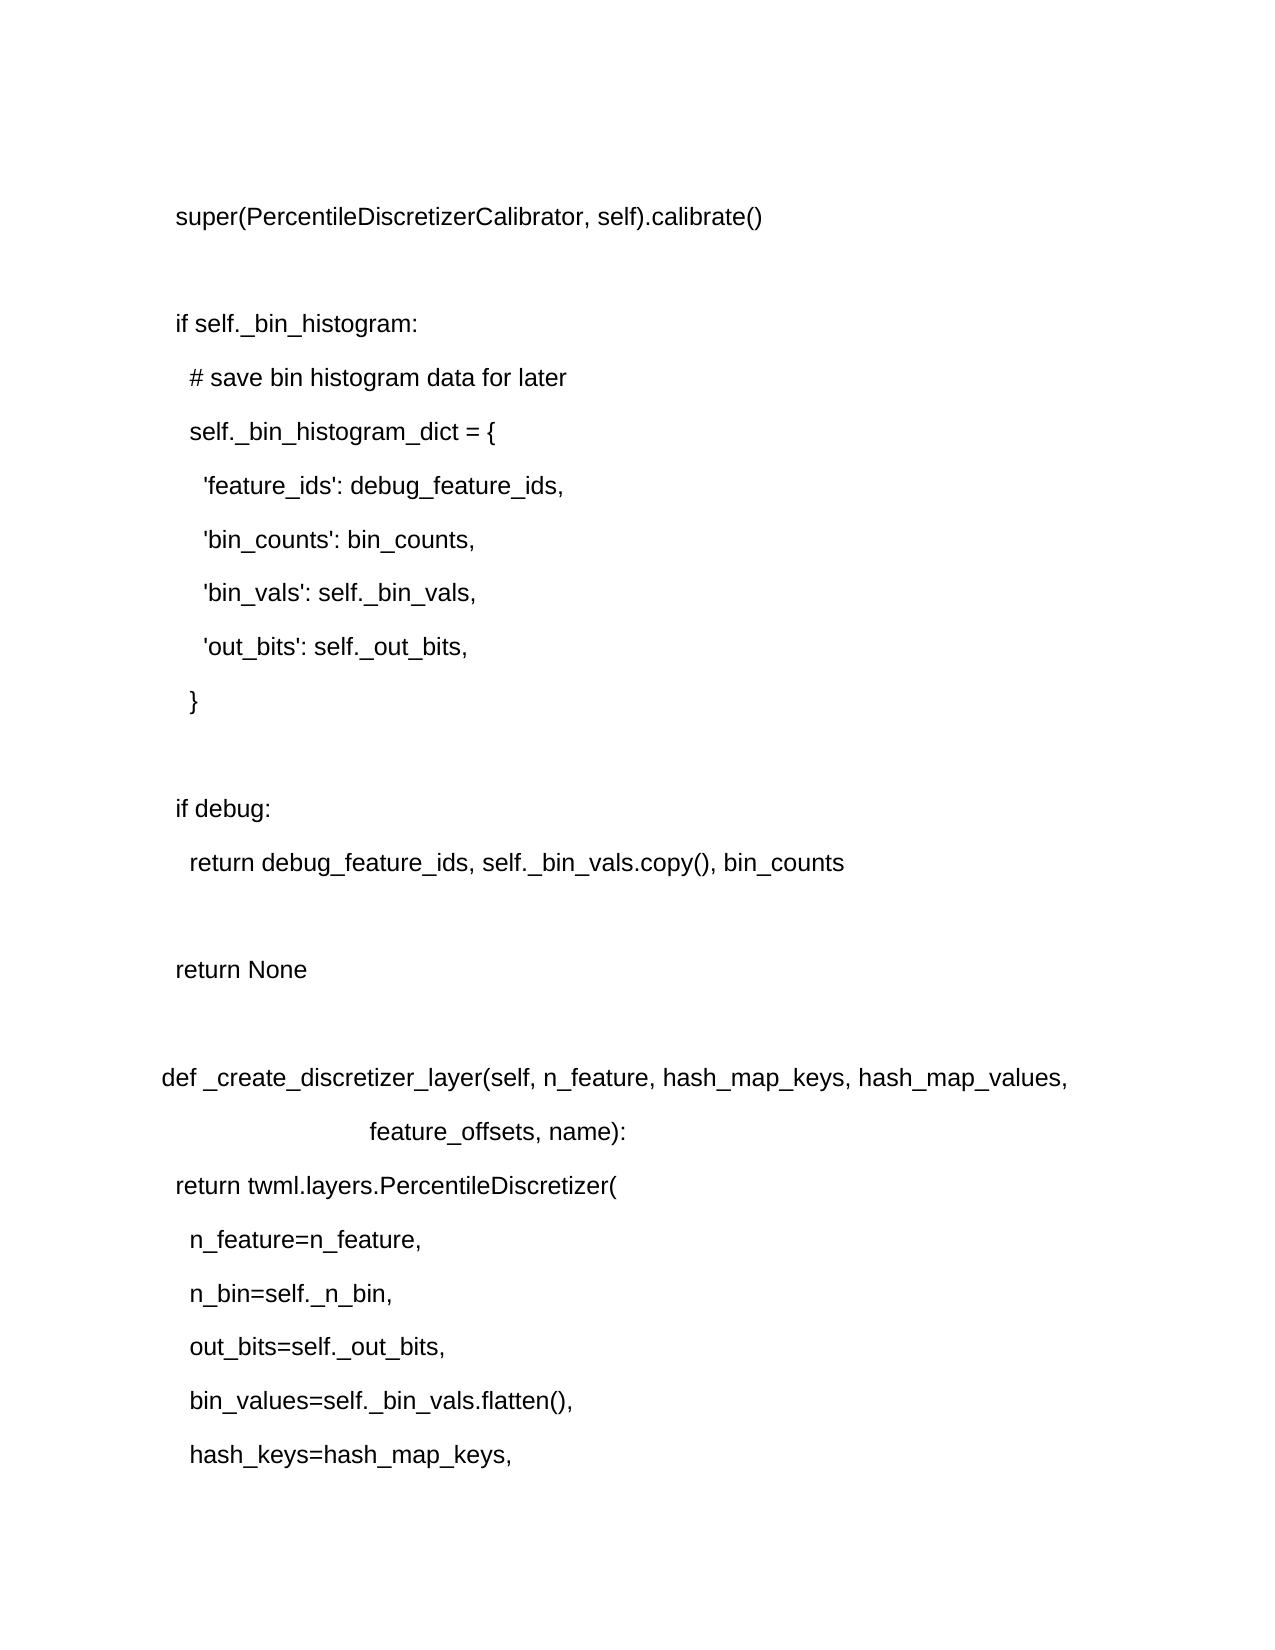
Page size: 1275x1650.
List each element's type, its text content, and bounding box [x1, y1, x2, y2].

text return twml.layers.PercentileDiscretizer( [148, 1171, 1127, 1199]
text 'out_bits': self._out_bits, [148, 632, 1127, 661]
text out_bits=self._out_bits, [148, 1332, 1127, 1361]
text return debug_feature_ids, self._bin_vals.copy(), bin_counts [148, 848, 1127, 876]
text n_bin=self._n_bin, [148, 1278, 1127, 1307]
text hash_keys=hash_map_keys, [148, 1440, 1127, 1469]
text feature_offsets, name): [148, 1117, 1127, 1146]
text bin_values=self._bin_vals.flatten(), [148, 1386, 1127, 1415]
text super(PercentileDiscretizerCalibrator, self).calibrate() [148, 201, 1127, 230]
text def _create_discretizer_layer(self, n_feature, hash_map_keys, hash_map_values, [148, 1063, 1127, 1092]
text n_feature=n_feature, [148, 1225, 1127, 1253]
text # save bin histogram data for later [148, 363, 1127, 392]
text } [148, 686, 1127, 715]
text self._bin_histogram_dict = { [148, 417, 1127, 446]
text return None [148, 955, 1127, 984]
text 'feature_ids': debug_feature_ids, [148, 471, 1127, 499]
text 'bin_counts': bin_counts, [148, 524, 1127, 553]
text 'bin_vals': self._bin_vals, [148, 578, 1127, 607]
text if self._bin_histogram: [148, 309, 1127, 338]
text if debug: [148, 794, 1127, 823]
